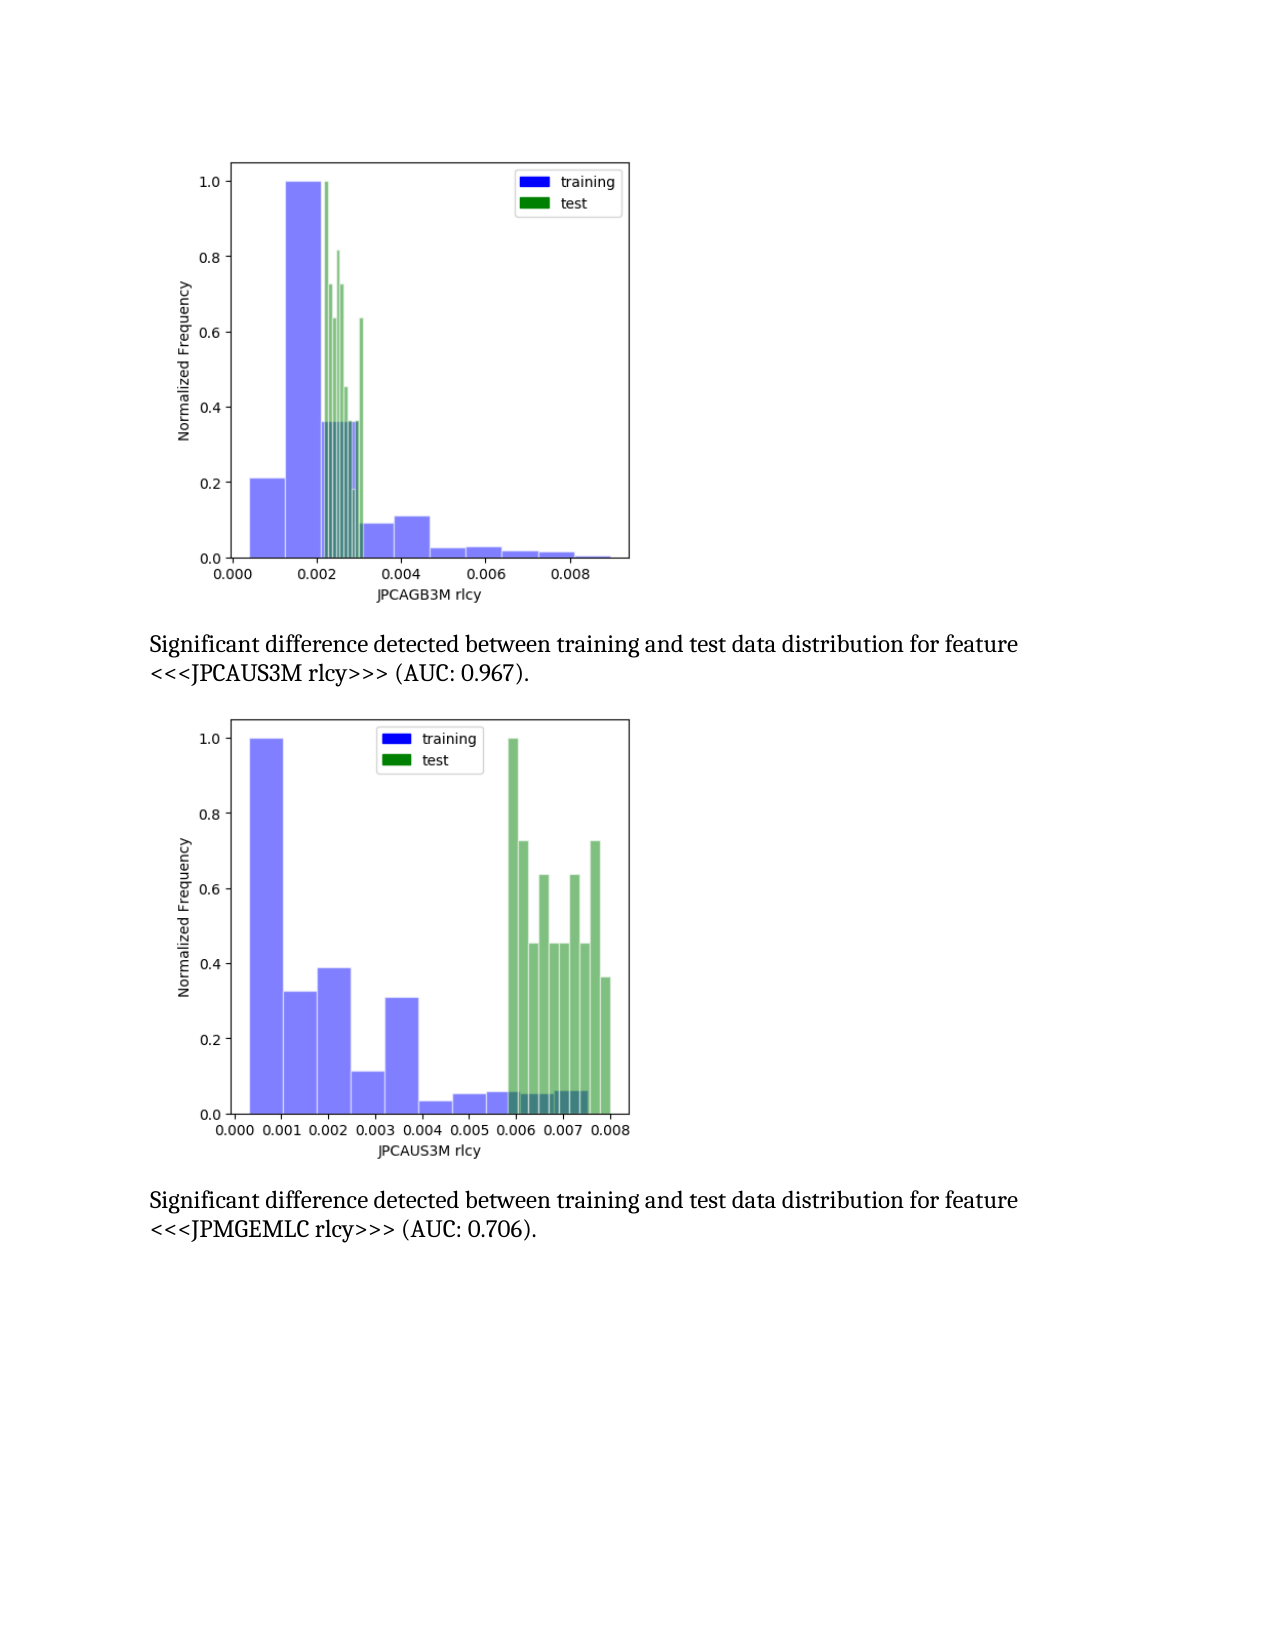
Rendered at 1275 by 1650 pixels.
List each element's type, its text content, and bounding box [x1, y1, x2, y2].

list Significant difference detected between training and test data distribution for feature <<<JPMGEMLC rlcy>>> (AUC: 0.706). [150, 1186, 1125, 1244]
list Significant difference detected between training and test data distribution for feature <<<JPCAUS3M rlcy>>> (AUC: 0.967). [150, 630, 1125, 687]
picture [168, 706, 642, 1168]
picture [168, 150, 642, 612]
